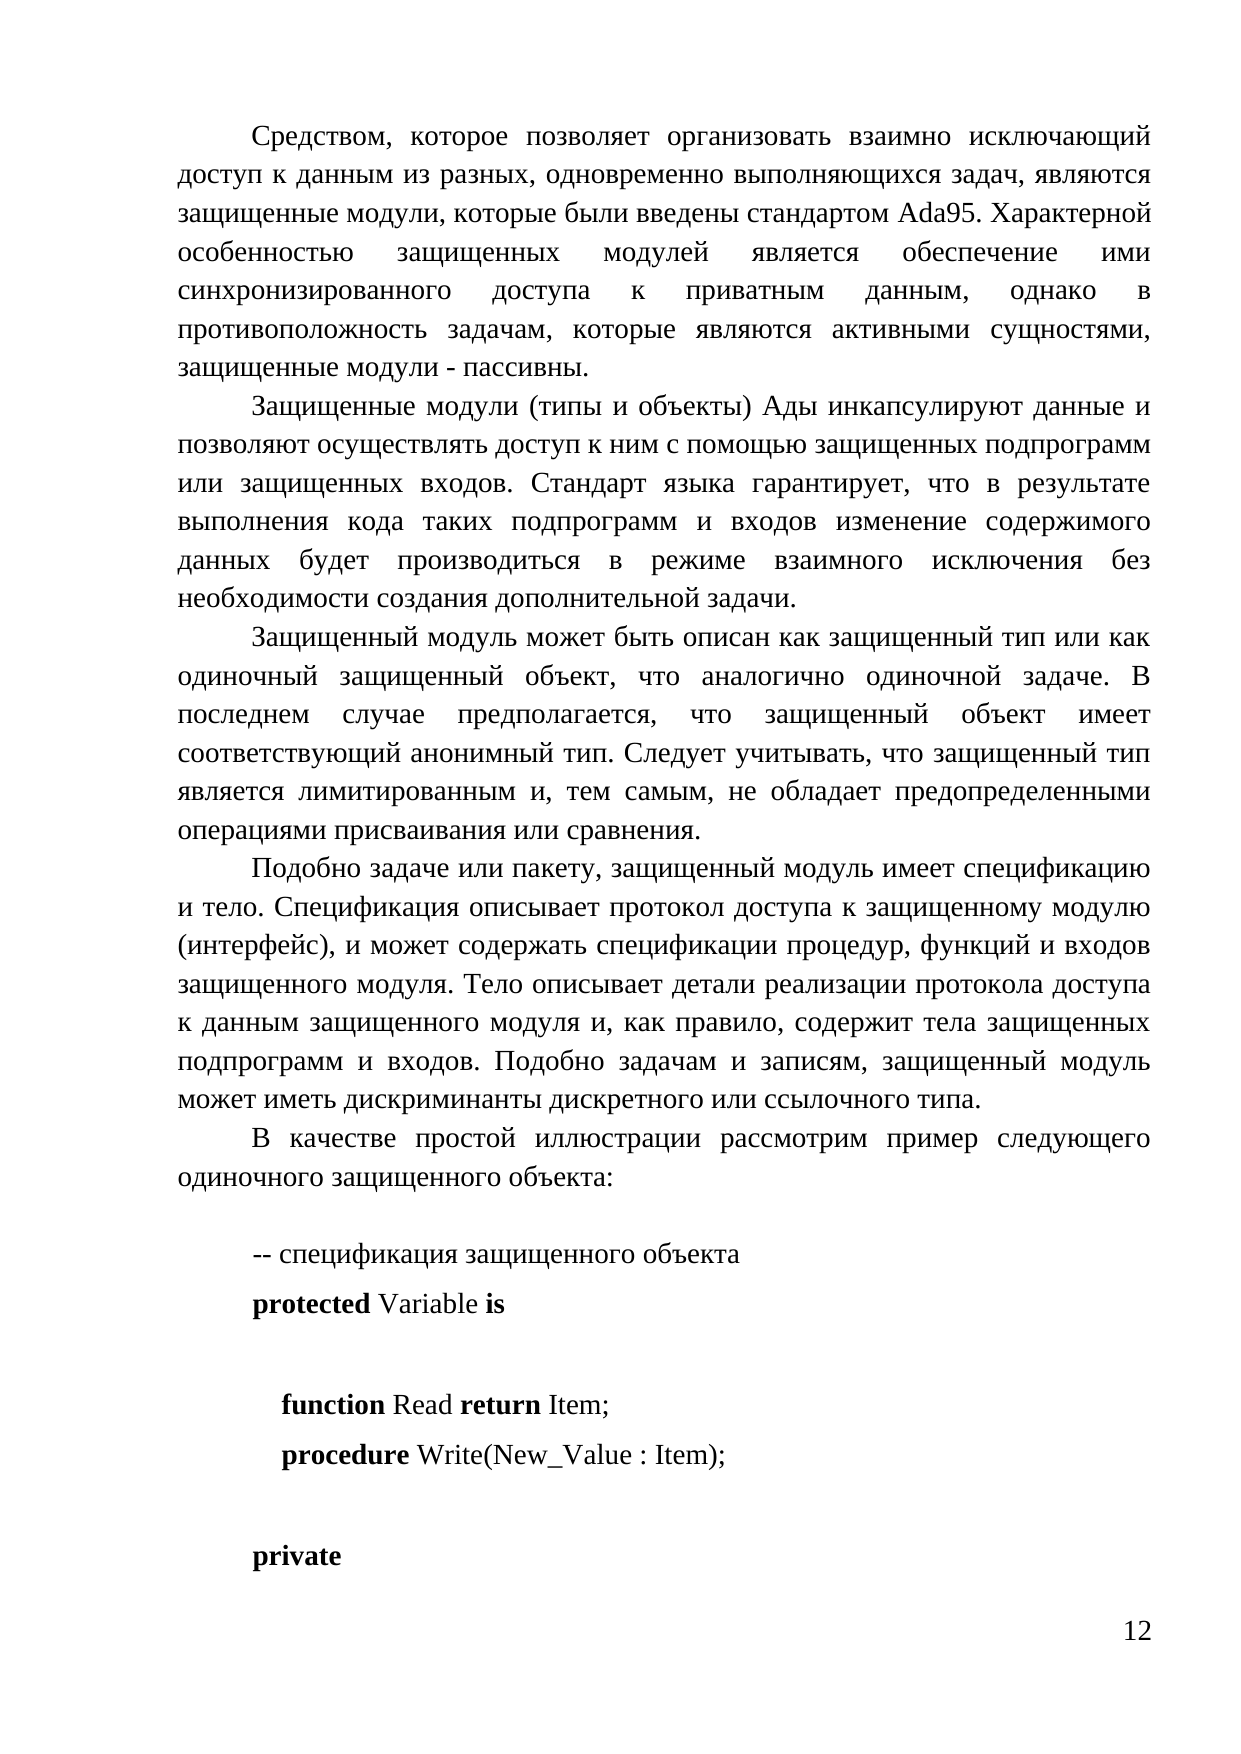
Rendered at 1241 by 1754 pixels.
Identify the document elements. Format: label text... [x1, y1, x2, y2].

text private [252, 1538, 1152, 1571]
text В качестве простой иллюстрации рассмотрим пример следующего одиночного защищенного объекта: [177, 1120, 1152, 1192]
text Защищенные модули (типы и объекты) Ады инкапсулируют данные и позволяют осуществлять доступ к ним с помощью защищенных подпрограмм или защищенных входов. Стандарт языка гарантирует, что в результате выполнения кода таких подпрограмм и входов изменение содержимого данных будет производиться в режиме взаимного исключения без необходимости создания дополнительной задачи. [177, 388, 1152, 614]
text Защищенный модуль может быть описан как защищенный тип или как одиночный защищенный объект, что аналогично одиночной задаче. В последнем случае предполагается, что защищенный объект имеет соответствующий анонимный тип. Следует учитывать, что защищенный тип является лимитированным и, тем самым, не обладает предопределенными операциями присваивания или сравнения. [177, 619, 1152, 845]
text Средством, которое позволяет организовать взаимно исключающий доступ к данным из разных, одновременно выполняющихся задач, являются защищенные модули, которые были введены стандартом Ada95. Характерной особенностью защищенных модулей является обеспечение ими синхронизированного доступа к приватным данным, однако в противоположность задачам, которые являются активными сущностями, защищенные модули - пассивны. [177, 118, 1152, 383]
text protected Variable is [252, 1286, 1152, 1320]
text function Read return Item; [252, 1387, 1152, 1420]
text procedure Write(New_Value : Item); [252, 1437, 1152, 1471]
text -- спецификация защищенного объекта [252, 1236, 1152, 1269]
text Подобно задаче или пакету, защищенный модуль имеет спецификацию и тело. Спецификация описывает протокол доступа к защищенному модулю (интерфейс), и может содержать спецификации процедур, функций и входов защищенного модуля. Тело описывает детали реализации протокола доступа к данным защищенного модуля и, как правило, содержит тела защищенных подпрограмм и входов. Подобно задачам и записям, защищенный модуль может иметь дискриминанты дискретного или ссылочного типа. [177, 850, 1152, 1115]
